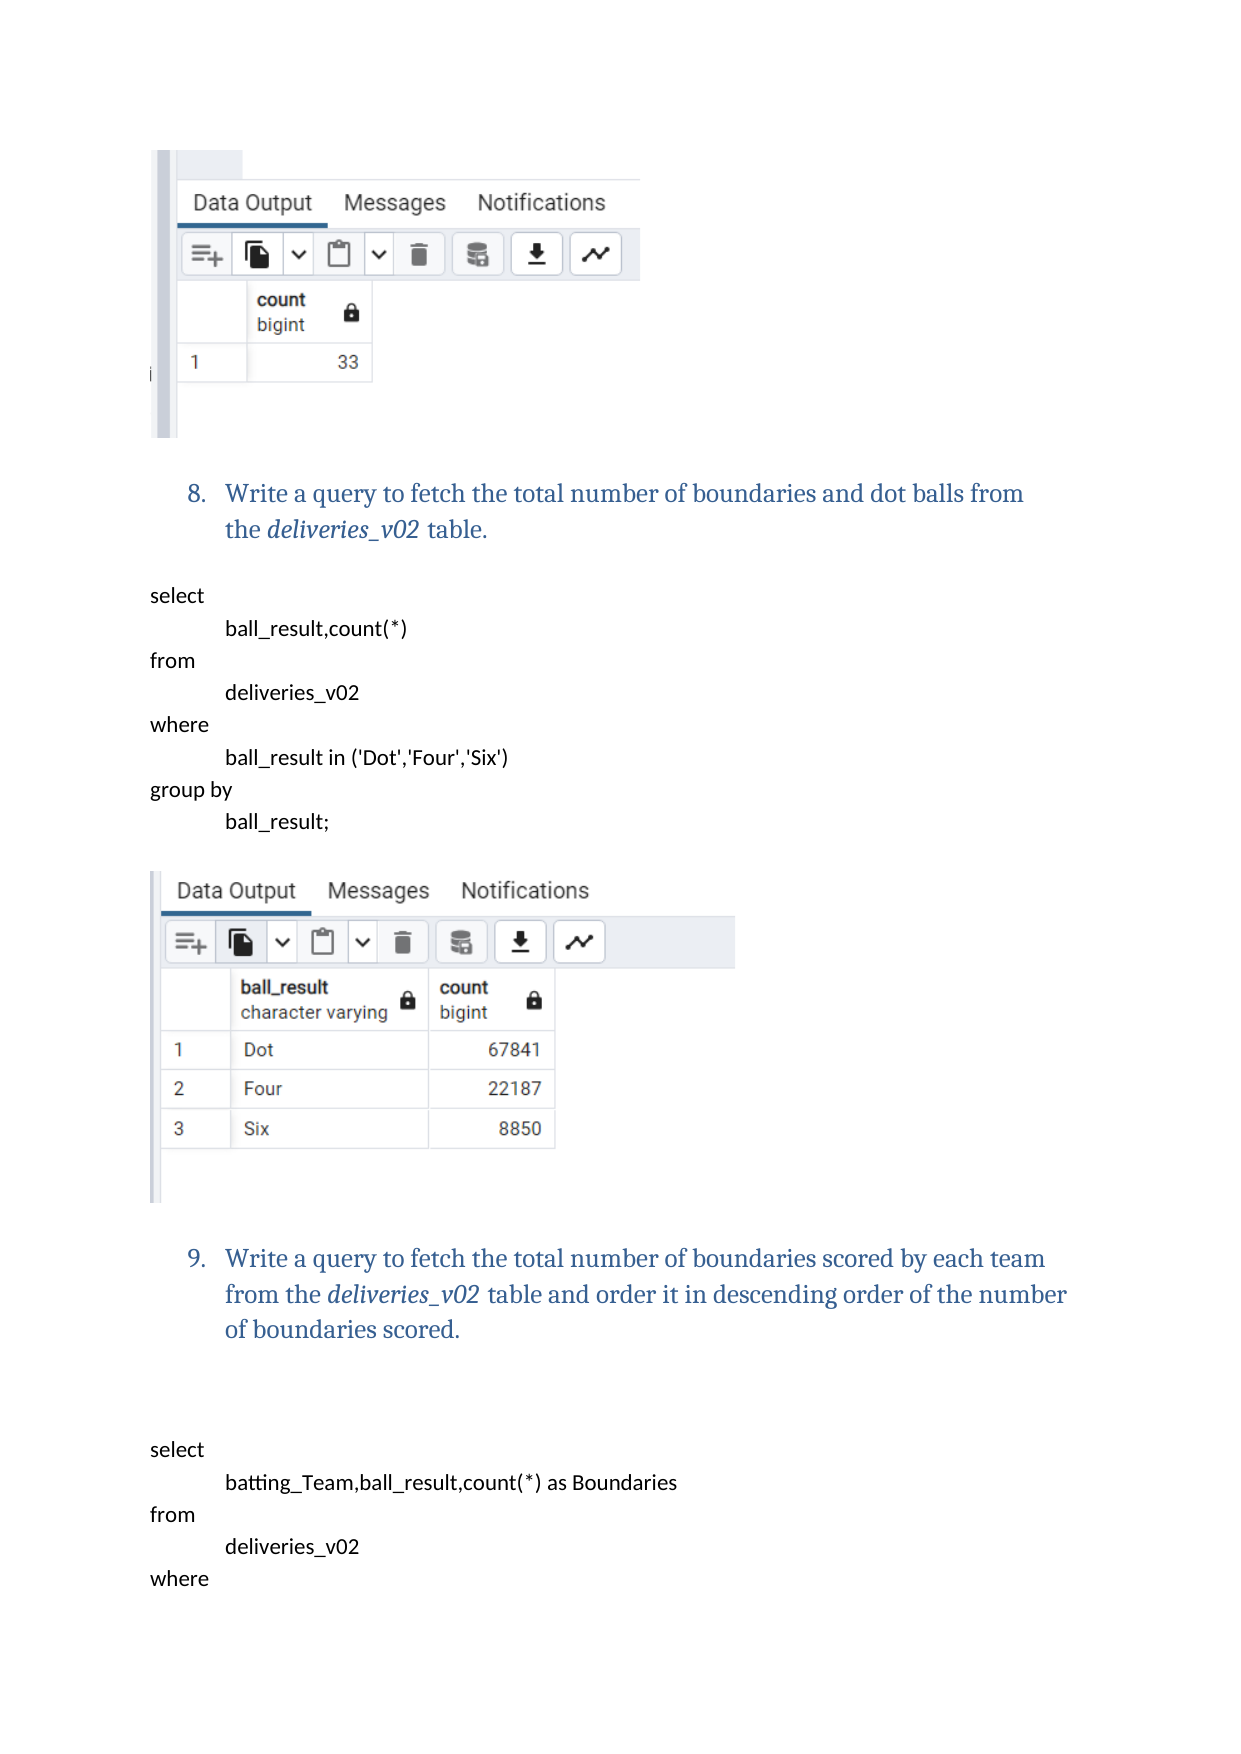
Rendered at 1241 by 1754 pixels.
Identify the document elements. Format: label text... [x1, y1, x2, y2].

subtitle Write a query to fetch the total number of boundaries scored by each team from the deliveries_v02 table and order it in descending order of the number of boundaries scored. [187, 1243, 1090, 1346]
text batting_Team,ball_result,count(*) as Boundaries [150, 1468, 1090, 1496]
subtitle Write a query to fetch the total number of boundaries and dot balls from the deliveries_v02 table. [187, 478, 1090, 545]
text ball_result; [150, 807, 1090, 835]
text from [150, 1500, 1090, 1528]
text ball_result in ('Dot','Four','Six') [150, 743, 1090, 771]
text deliveries_v02 [150, 1532, 1090, 1560]
text select [150, 582, 1090, 610]
text select [150, 1436, 1090, 1463]
text deliveries_v02 [150, 678, 1090, 706]
text group by [150, 775, 1090, 803]
picture [150, 871, 736, 1203]
text from [150, 646, 1090, 674]
text ball_result,count(*) [150, 614, 1090, 642]
picture [150, 150, 640, 438]
text where [150, 710, 1090, 738]
text where [150, 1564, 1090, 1592]
